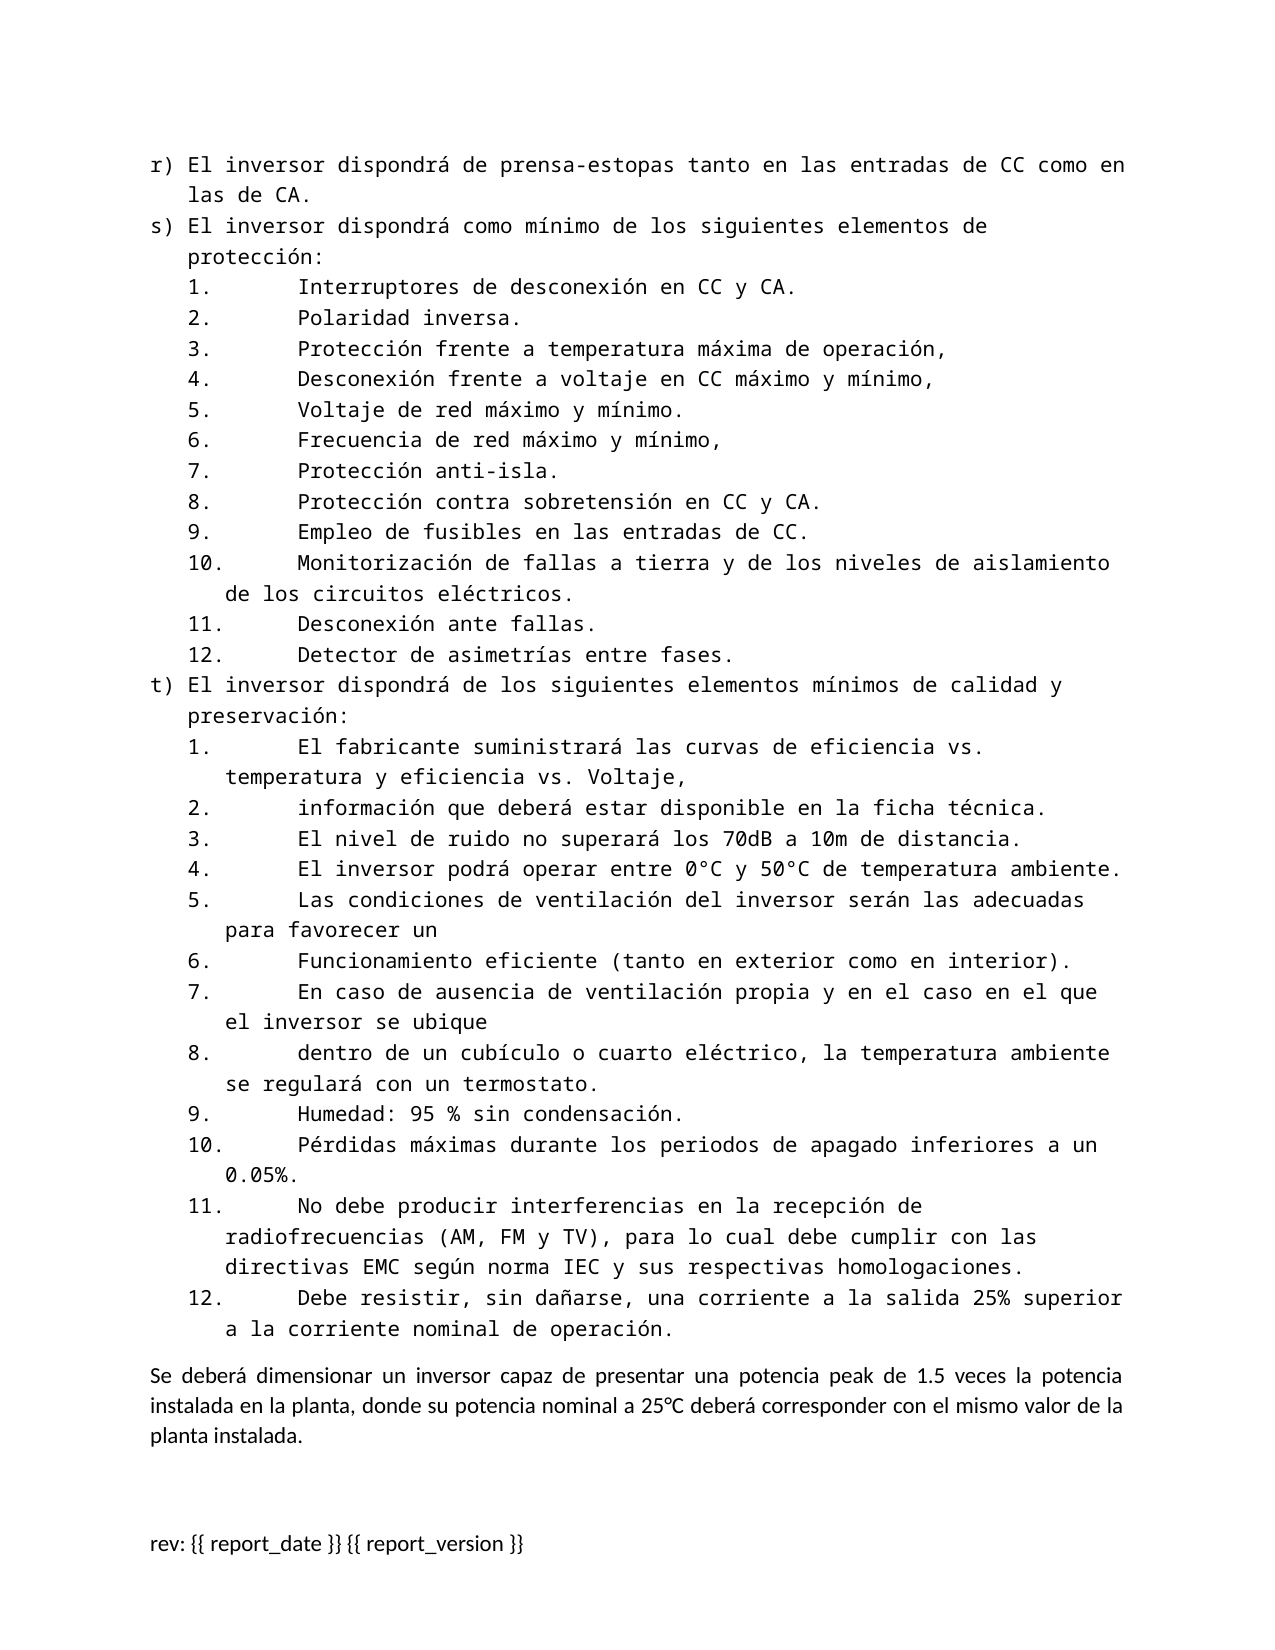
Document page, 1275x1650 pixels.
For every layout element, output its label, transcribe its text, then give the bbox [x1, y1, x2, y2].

list En caso de ausencia de ventilación propia y en el caso en el que el inversor se ubique [187, 977, 1125, 1036]
list El inversor dispondrá de los siguientes elementos mínimos de calidad y preservación: [150, 671, 1125, 730]
list Polaridad inversa. [187, 303, 1125, 332]
list Protección anti-isla. [187, 456, 1125, 485]
list Detector de asimetrías entre fases. [187, 640, 1125, 668]
list El inversor dispondrá como mínimo de los siguientes elementos de protección: [150, 211, 1125, 270]
list Interruptores de desconexión en CC y CA. [187, 272, 1125, 301]
list Desconexión frente a voltaje en CC máximo y mínimo, [187, 364, 1125, 393]
list información que deberá estar disponible en la ficha técnica. [187, 793, 1125, 822]
list Pérdidas máximas durante los periodos de apagado inferiores a un 0.05%. [187, 1130, 1125, 1189]
list El inversor dispondrá de prensa-estopas tanto en las entradas de CC como en las de CA. [150, 150, 1125, 209]
list Protección frente a temperatura máxima de operación, [187, 334, 1125, 362]
list El nivel de ruido no superará los 70dB a 10m de distancia. [187, 824, 1125, 852]
list Humedad: 95 % sin condensación. [187, 1099, 1125, 1128]
list Desconexión ante fallas. [187, 609, 1125, 638]
list Funcionamiento eficiente (tanto en exterior como en interior). [187, 946, 1125, 975]
list Protección contra sobretensión en CC y CA. [187, 487, 1125, 515]
list Debe resistir, sin dañarse, una corriente a la salida 25% superior a la corriente nominal de operación. [187, 1283, 1125, 1342]
text Se deberá dimensionar un inversor capaz de presentar una potencia peak de 1.5 veces la potencia instalada en la planta, donde su potencia nominal a 25°C deberá corresponder con el mismo valor de la planta instalada. [150, 1361, 1125, 1449]
list Las condiciones de ventilación del inversor serán las adecuadas para favorecer un [187, 885, 1125, 944]
list El fabricante suministrará las curvas de eficiencia vs. temperatura y eficiencia vs. Voltaje, [187, 732, 1125, 791]
list dentro de un cubículo o cuarto eléctrico, la temperatura ambiente se regulará con un termostato. [187, 1038, 1125, 1097]
list Empleo de fusibles en las entradas de CC. [187, 517, 1125, 546]
list El inversor podrá operar entre 0°C y 50°C de temperatura ambiente. [187, 854, 1125, 883]
list No debe producir interferencias en la recepción de radiofrecuencias (AM, FM y TV), para lo cual debe cumplir con las directivas EMC según norma IEC y sus respectivas homologaciones. [187, 1191, 1125, 1281]
list Monitorización de fallas a tierra y de los niveles de aislamiento de los circuitos eléctricos. [187, 548, 1125, 607]
list Voltaje de red máximo y mínimo. [187, 395, 1125, 423]
list Frecuencia de red máximo y mínimo, [187, 426, 1125, 454]
